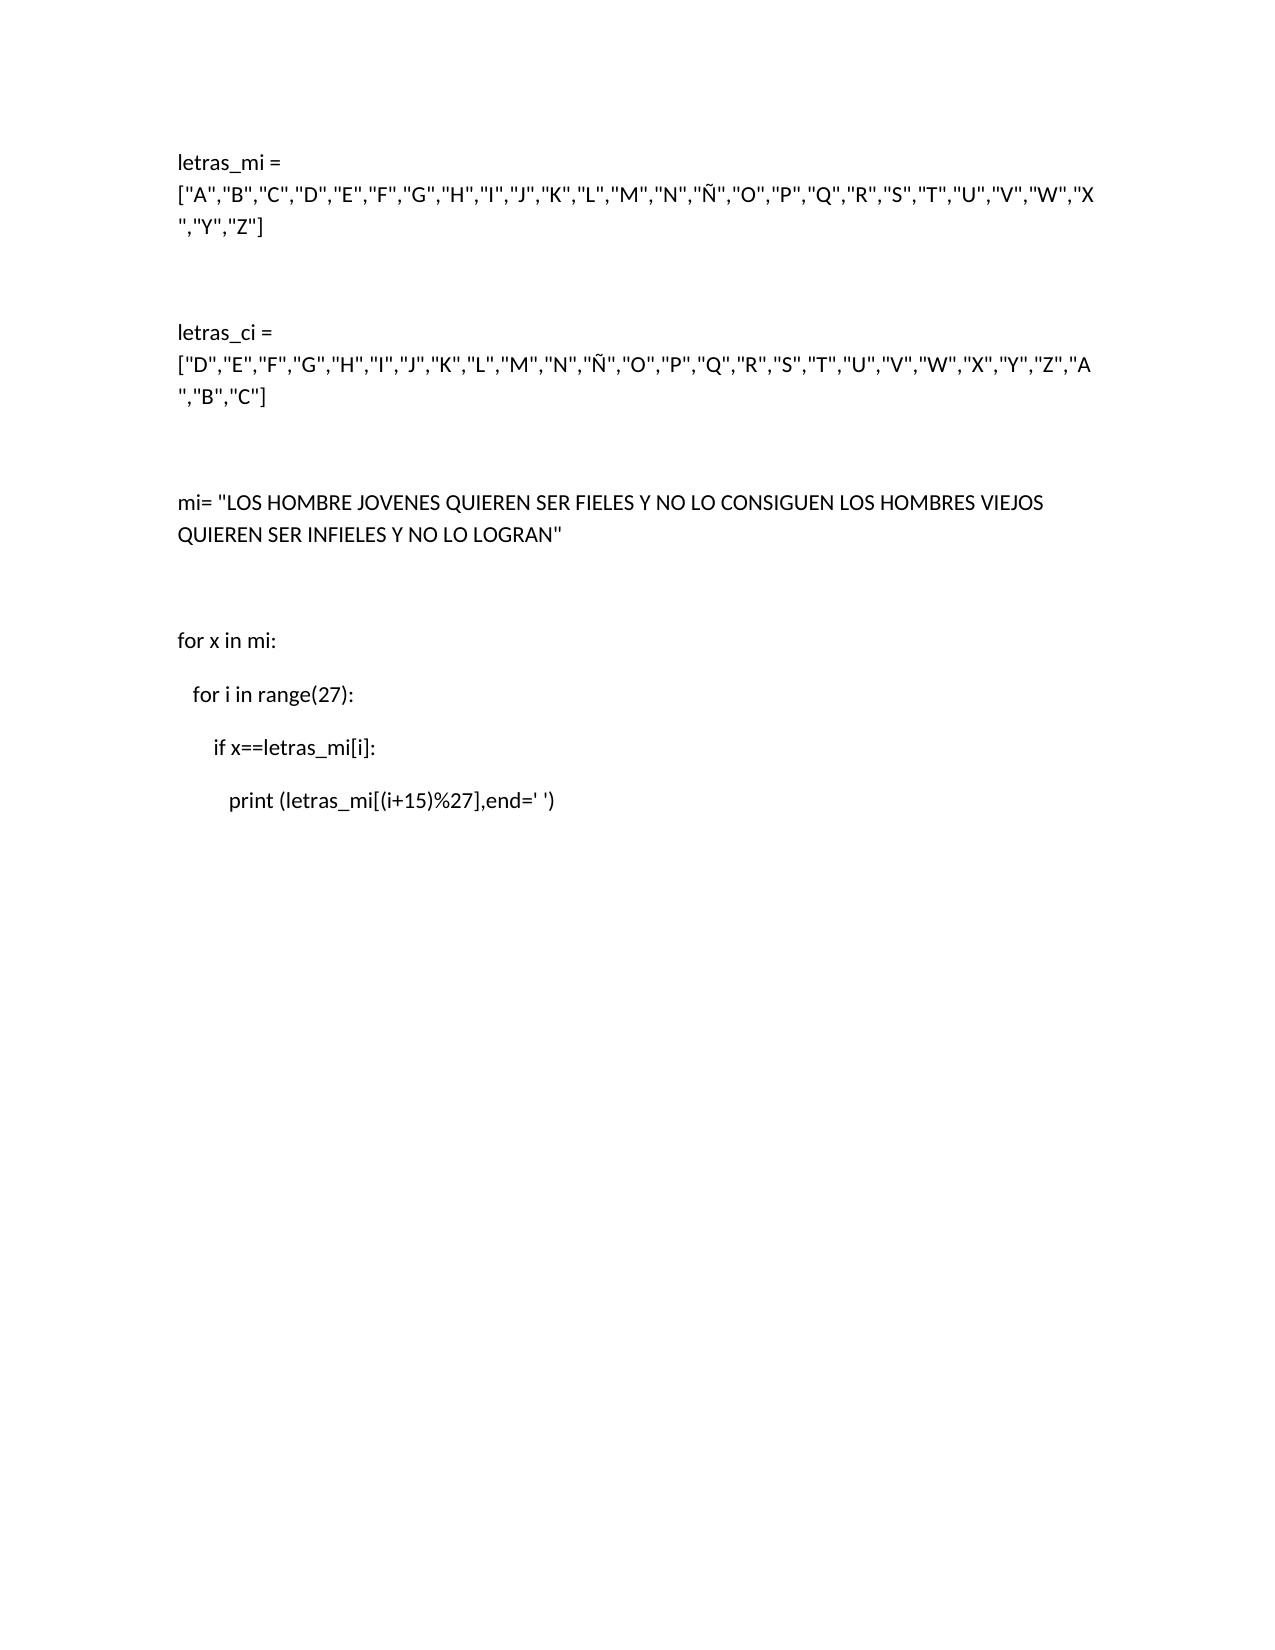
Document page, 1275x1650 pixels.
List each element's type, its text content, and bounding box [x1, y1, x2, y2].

text if x==letras_mi[i]: [177, 733, 1098, 761]
text print (letras_mi[(i+15)%27],end=' ') [177, 786, 1098, 814]
text letras_ci = ["D","E","F","G","H","I","J","K","L","M","N","Ñ","O","P","Q","R","S","T","U","V","W","X","Y","Z","A","B","C"] [177, 318, 1098, 410]
text for i in range(27): [177, 680, 1098, 708]
text for x in mi: [177, 627, 1098, 655]
text mi= "LOS HOMBRE JOVENES QUIEREN SER FIELES Y NO LO CONSIGUEN LOS HOMBRES VIEJOS QUIEREN SER INFIELES Y NO LO LOGRAN" [177, 488, 1098, 549]
text letras_mi = ["A","B","C","D","E","F","G","H","I","J","K","L","M","N","Ñ","O","P","Q","R","S","T","U","V","W","X","Y","Z"] [177, 148, 1098, 240]
